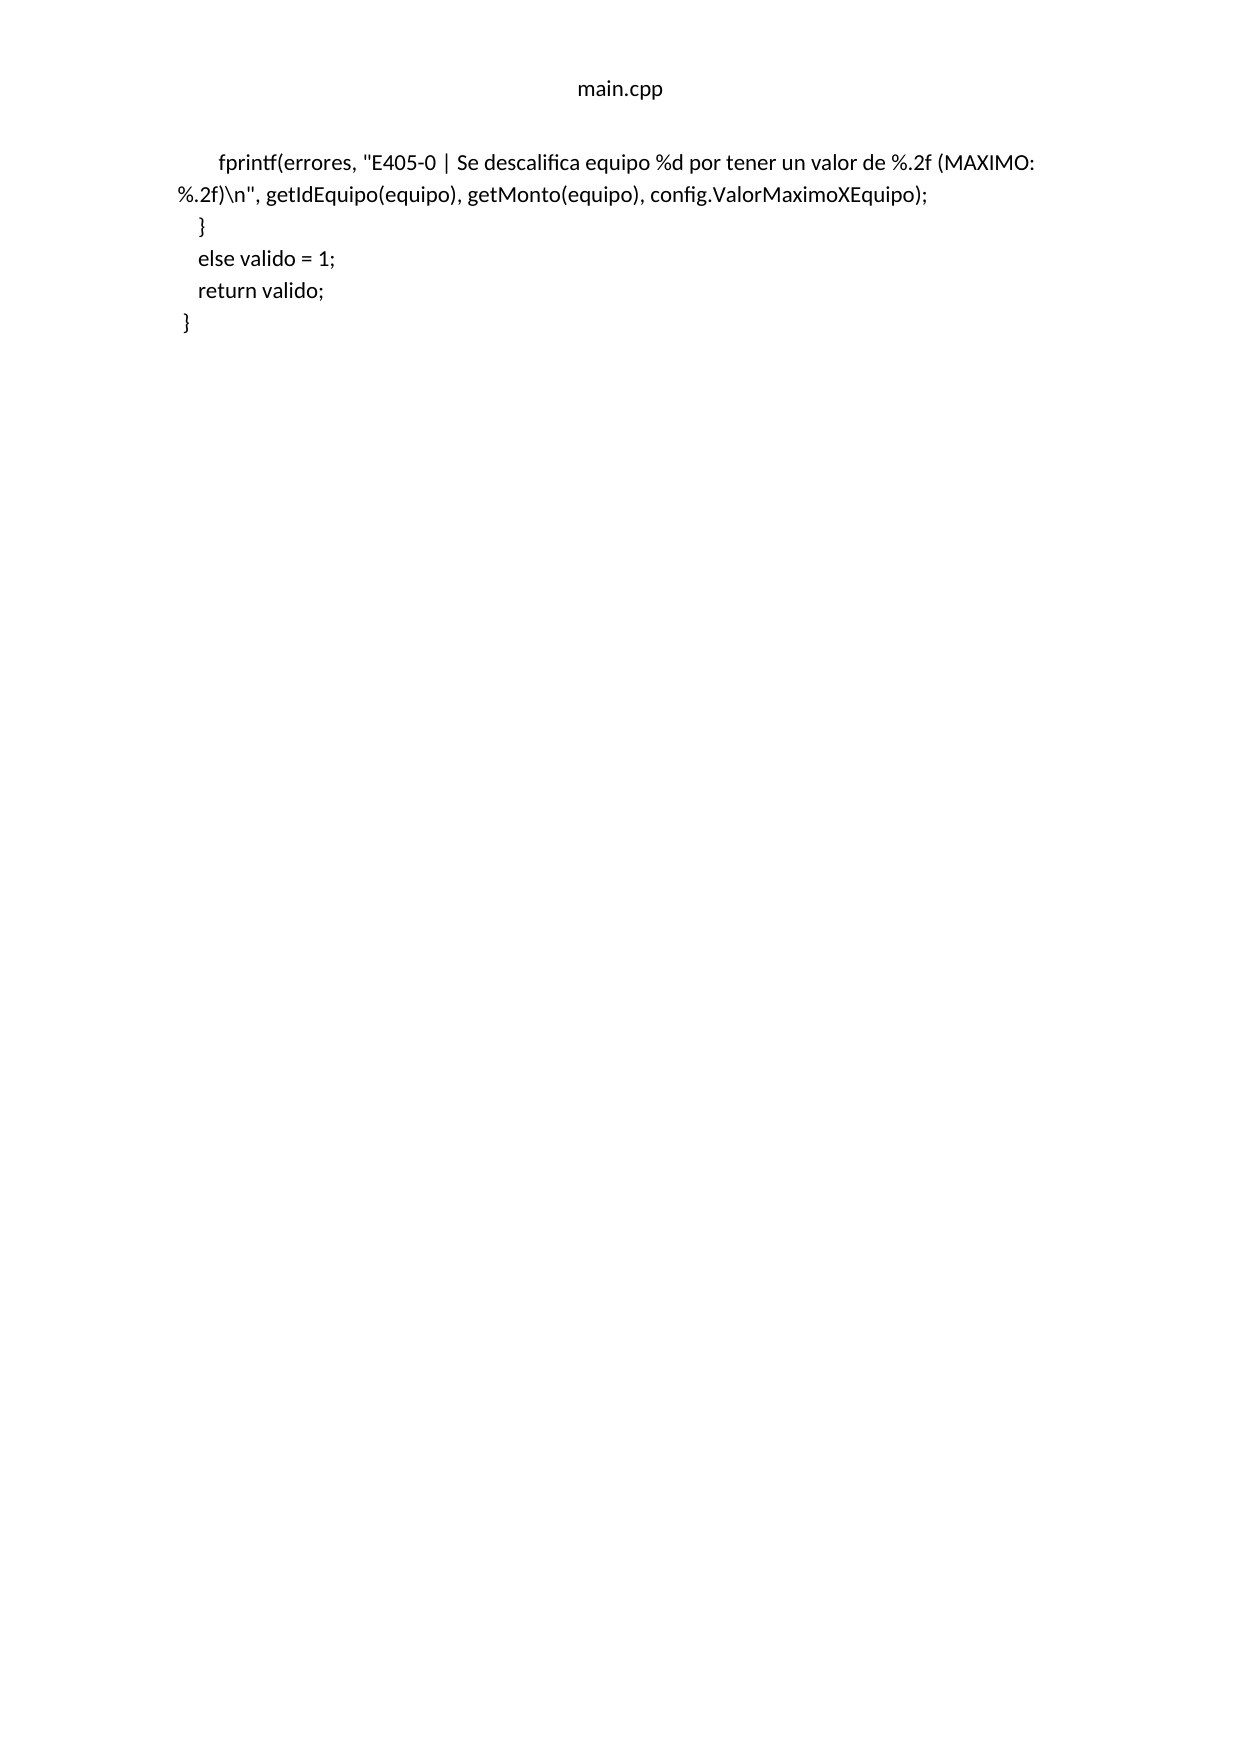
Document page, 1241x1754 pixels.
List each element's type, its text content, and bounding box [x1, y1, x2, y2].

text fprintf(errores, "E405-0 | Se descalifica equipo %d por tener un valor de %.2f (MAXIMO: %.2f)\n", getIdEquipo(equipo), getMonto(equipo), config.ValorMaximoXEquipo); [177, 148, 1063, 208]
text } [177, 212, 1063, 240]
text } [177, 308, 1063, 337]
text else valido = 1; [177, 244, 1063, 272]
text return valido; [177, 276, 1063, 304]
